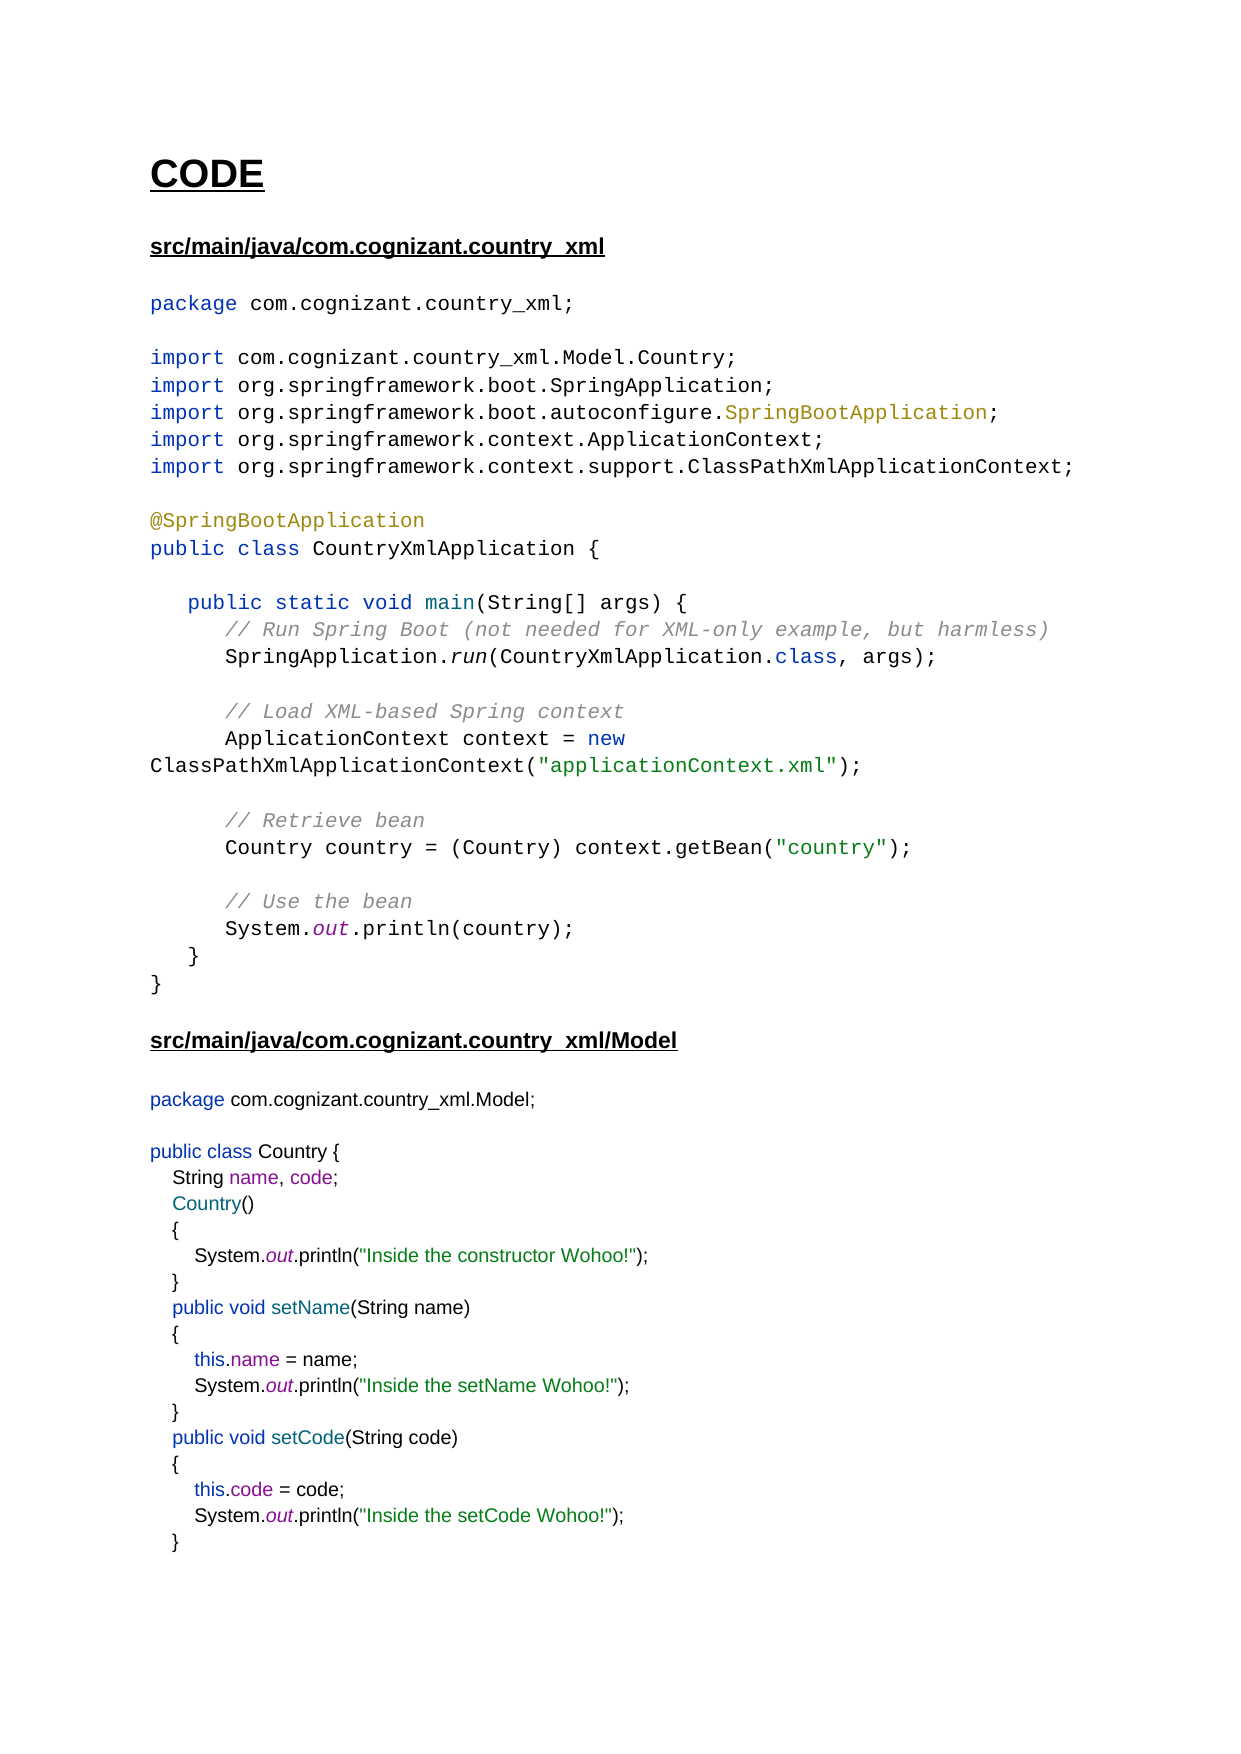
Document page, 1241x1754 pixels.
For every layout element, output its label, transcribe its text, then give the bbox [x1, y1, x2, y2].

text src/main/java/com.cognizant.country_xml/Model [150, 1027, 1090, 1053]
text src/main/java/com.cognizant.country_xml [150, 233, 1090, 259]
text // Retrieve bean [150, 809, 1090, 833]
text // Use the bean [150, 891, 1090, 915]
text ApplicationContext context = new ClassPathXmlApplicationContext("applicationContext.xml"); [150, 728, 1090, 779]
text SpringApplication.run(CountryXmlApplication.class, args); [150, 646, 1090, 670]
text import org.springframework.boot.SpringApplication; [150, 374, 1090, 398]
text import org.springframework.context.support.ClassPathXmlApplicationContext; [150, 456, 1090, 480]
text // Run Spring Boot (not needed for XML-only example, but harmless) [150, 619, 1090, 643]
text CODE [150, 150, 1090, 196]
text Country country = (Country) context.getBean("country"); [150, 837, 1090, 860]
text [150, 1087, 1090, 1579]
text public static void main(String[] args) { [150, 592, 1090, 616]
text public class CountryXmlApplication { [150, 538, 1090, 561]
text import org.springframework.boot.autoconfigure.SpringBootApplication; [150, 402, 1090, 425]
text System.out.println(country); [150, 918, 1090, 942]
text @SpringBootApplication [150, 511, 1090, 534]
text } [150, 973, 1090, 996]
text package com.cognizant.country_xml; [150, 293, 1090, 317]
text import com.cognizant.country_xml.Model.Country; [150, 347, 1090, 371]
text import org.springframework.context.ApplicationContext; [150, 429, 1090, 453]
text } [150, 946, 1090, 969]
text // Load XML-based Spring context [150, 701, 1090, 724]
